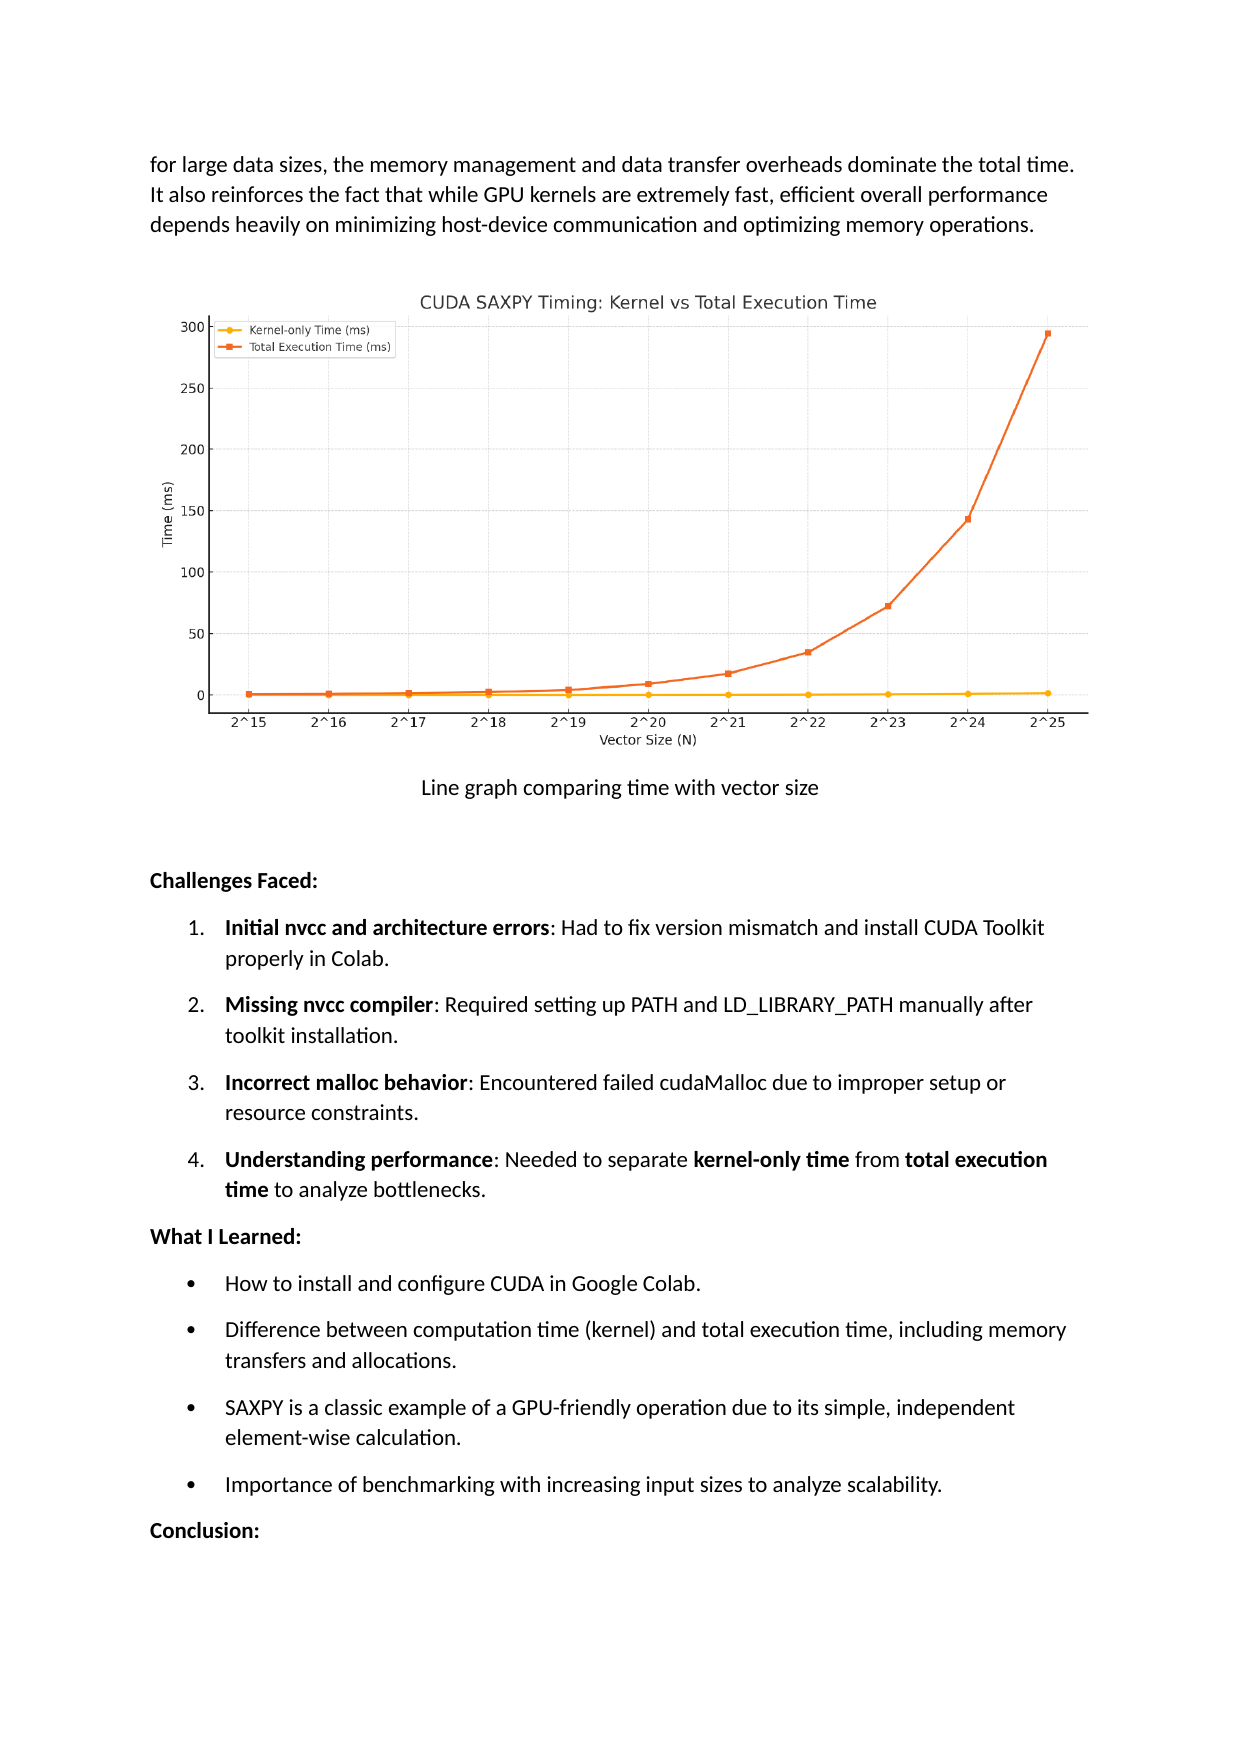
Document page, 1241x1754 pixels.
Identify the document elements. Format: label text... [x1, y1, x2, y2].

text Line graph comparing time with vector size [150, 773, 1090, 801]
text Challenges Faced: [150, 867, 1090, 895]
list SAXPY is a classic example of a GPU-friendly operation due to its simple, independent element-wise calculation. [187, 1393, 1090, 1451]
list Understanding performance: Needed to separate kernel-only time from total execution time to analyze bottlenecks. [187, 1145, 1090, 1203]
picture [154, 287, 1095, 755]
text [150, 150, 1090, 238]
text Conclusion: [150, 1517, 1090, 1545]
list Initial nvcc and architecture errors: Had to fix version mismatch and install CUDA Toolkit properly in Colab. [187, 913, 1090, 972]
list Missing nvcc compiler: Required setting up PATH and LD_LIBRARY_PATH manually after toolkit installation. [187, 991, 1090, 1049]
list Importance of benchmarking with increasing input sizes to analyze scalability. [187, 1470, 1090, 1498]
list Incorrect malloc behavior: Encountered failed cudaMalloc due to improper setup or resource constraints. [187, 1068, 1090, 1126]
list How to install and configure CUDA in Google Colab. [187, 1269, 1090, 1297]
list Difference between computation time (kernel) and total execution time, including memory transfers and allocations. [187, 1316, 1090, 1374]
text What I Learned: [150, 1222, 1090, 1250]
